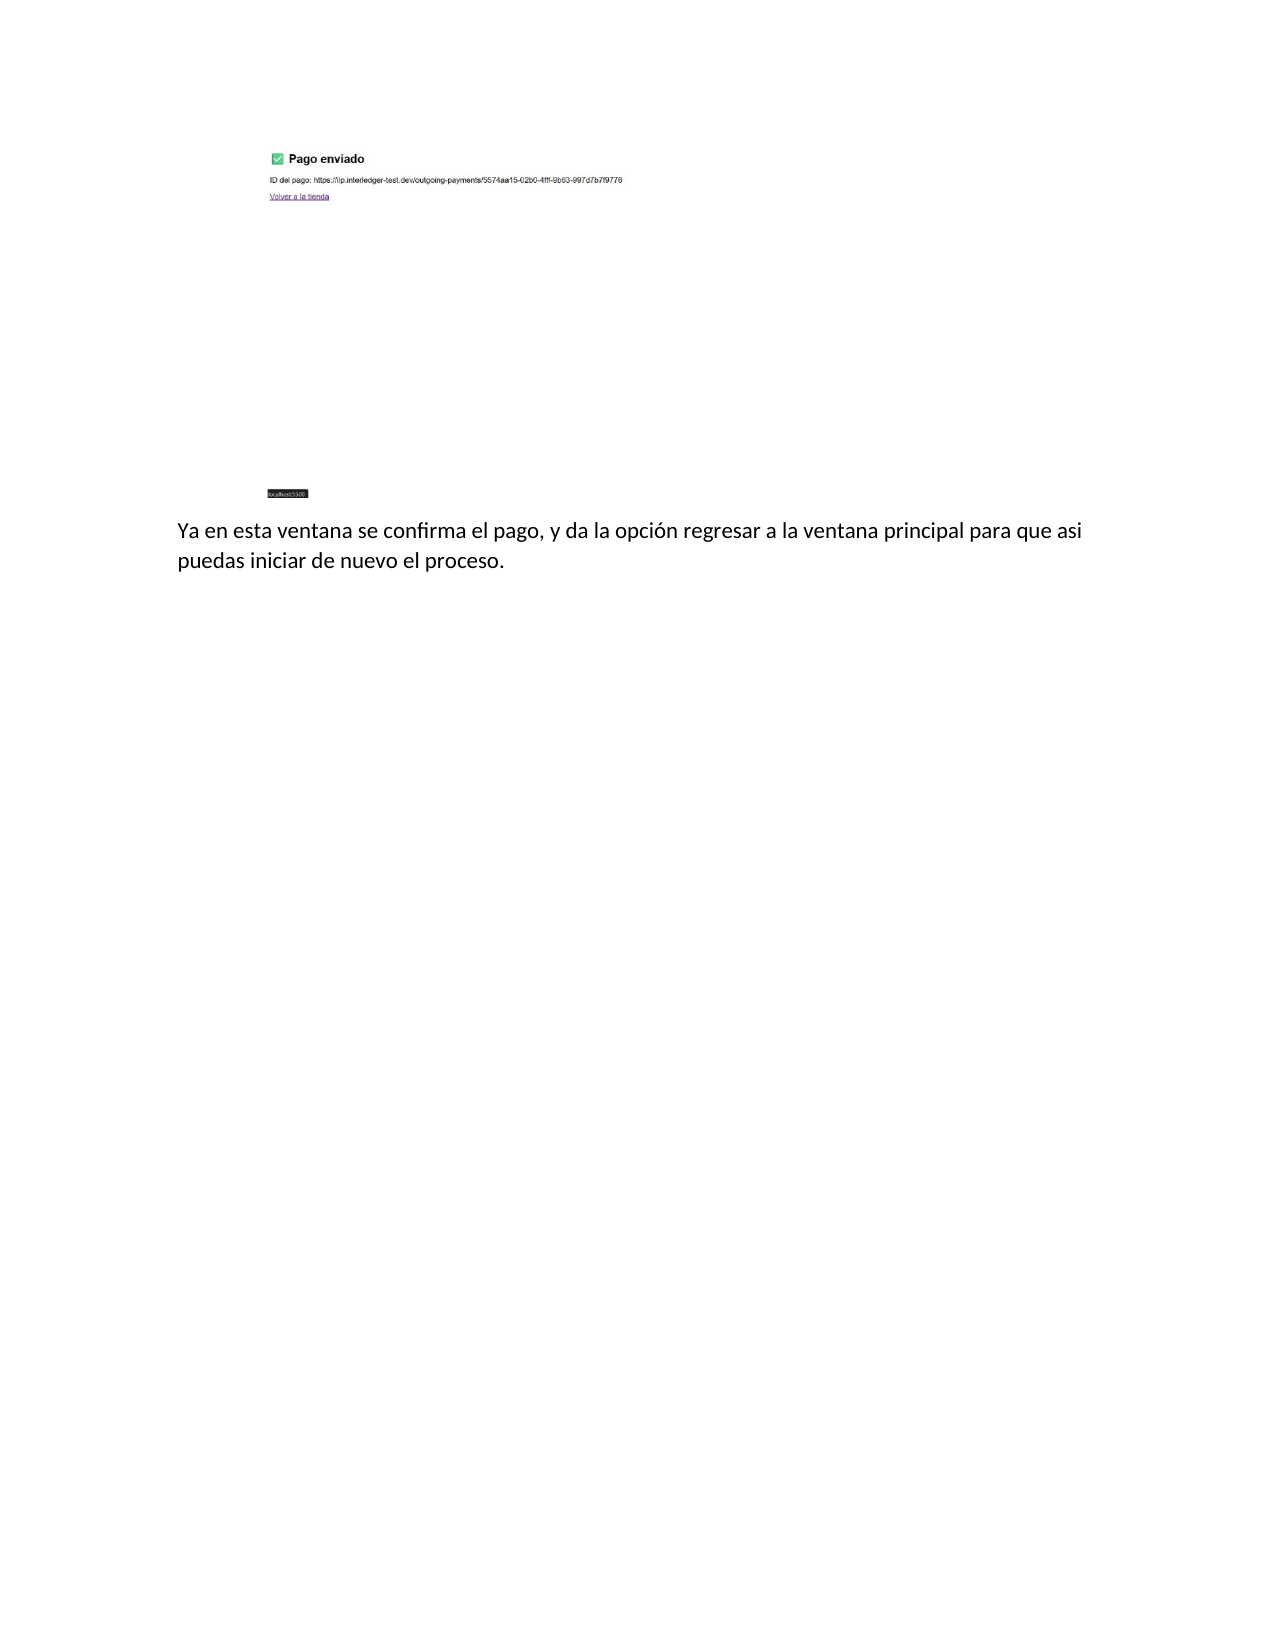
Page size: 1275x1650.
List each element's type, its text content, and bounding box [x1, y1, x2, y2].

text Ya en esta ventana se confirma el pago, y da la opción regresar a la ventana principal para que asi puedas iniciar de nuevo el proceso. [177, 516, 1098, 574]
picture [267, 147, 1008, 498]
